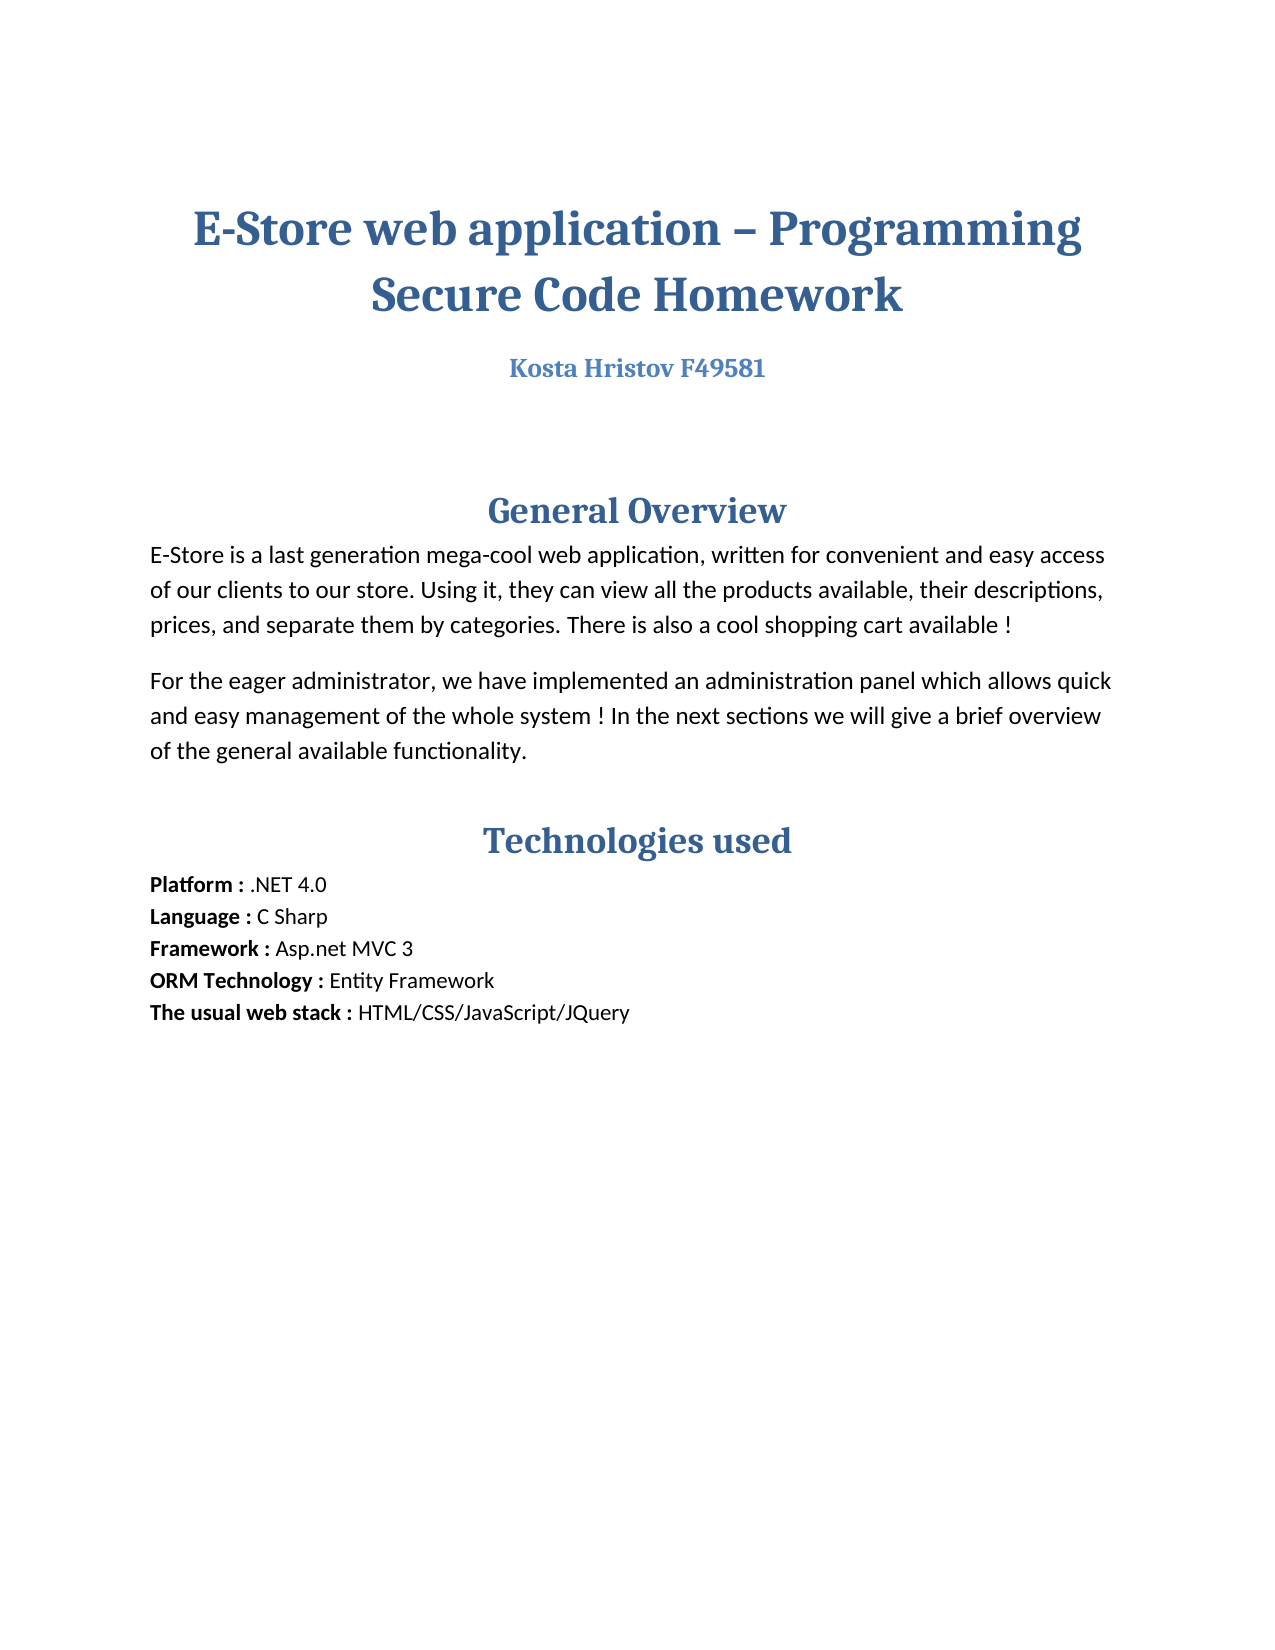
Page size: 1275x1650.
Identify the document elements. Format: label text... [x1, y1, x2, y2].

text E-Store is a last generation mega-cool web application, written for convenient and easy access of our clients to our store. Using it, they can view all the products available, their descriptions, prices, and separate them by categories. There is also a cool shopping cart available ! [150, 539, 1125, 640]
text For the eager administrator, we have implemented an administration panel which allows quick and easy management of the whole system ! In the next sections we will give a brief overview of the general available functionality. [150, 665, 1125, 766]
text The usual web stack : HTML/CSS/JavaScript/JQuery [150, 998, 1125, 1026]
text Platform : .NET 4.0 [150, 870, 1125, 898]
subtitle Kosta Hristov F49581 [150, 353, 1125, 384]
text ORM Technology : Entity Framework [150, 966, 1125, 994]
subtitle Technologies used [150, 820, 1125, 863]
text Framework : Asp.net MVC 3 [150, 934, 1125, 962]
subtitle E-Store web application – Programming Secure Code Homework [150, 200, 1125, 323]
subtitle General Overview [150, 490, 1125, 533]
text Language : C Sharp [150, 902, 1125, 930]
